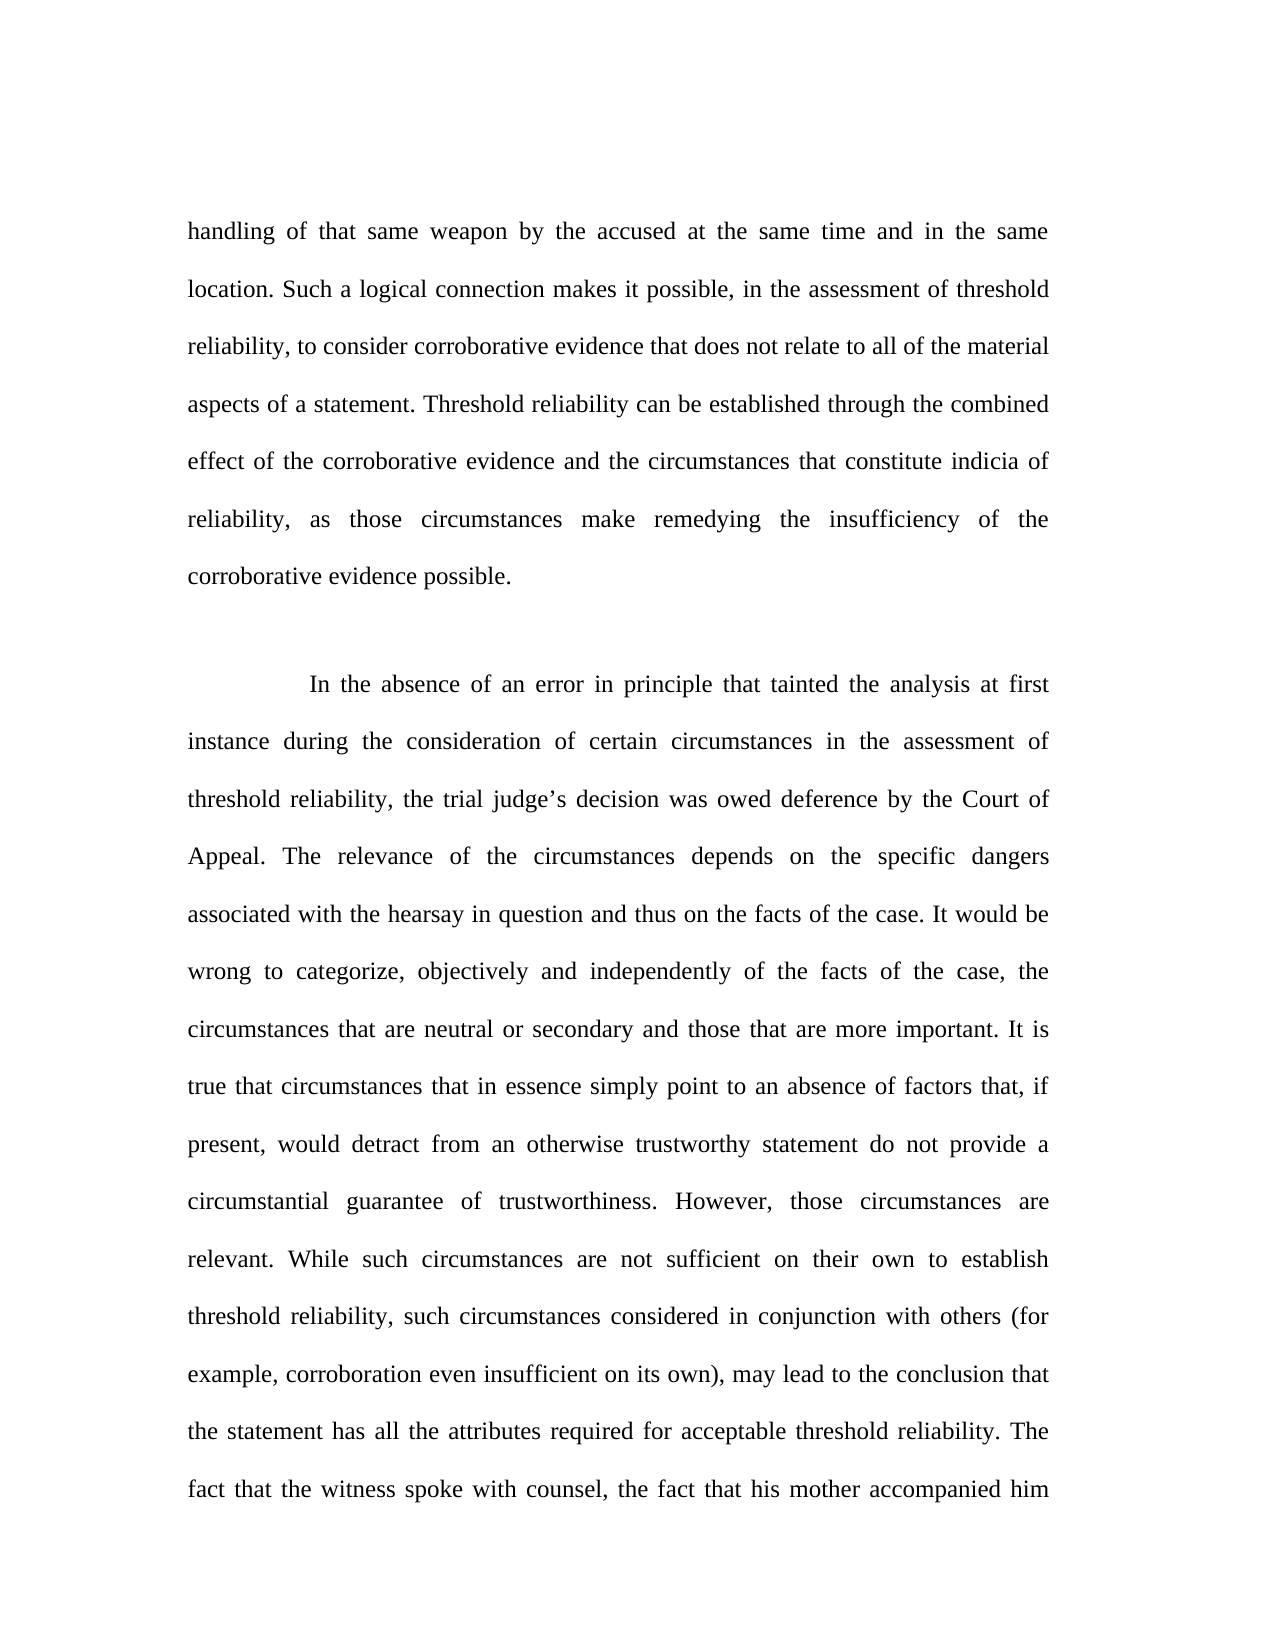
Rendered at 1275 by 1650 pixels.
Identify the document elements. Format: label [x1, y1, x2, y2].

text [187, 669, 1050, 1503]
text [187, 216, 1050, 590]
